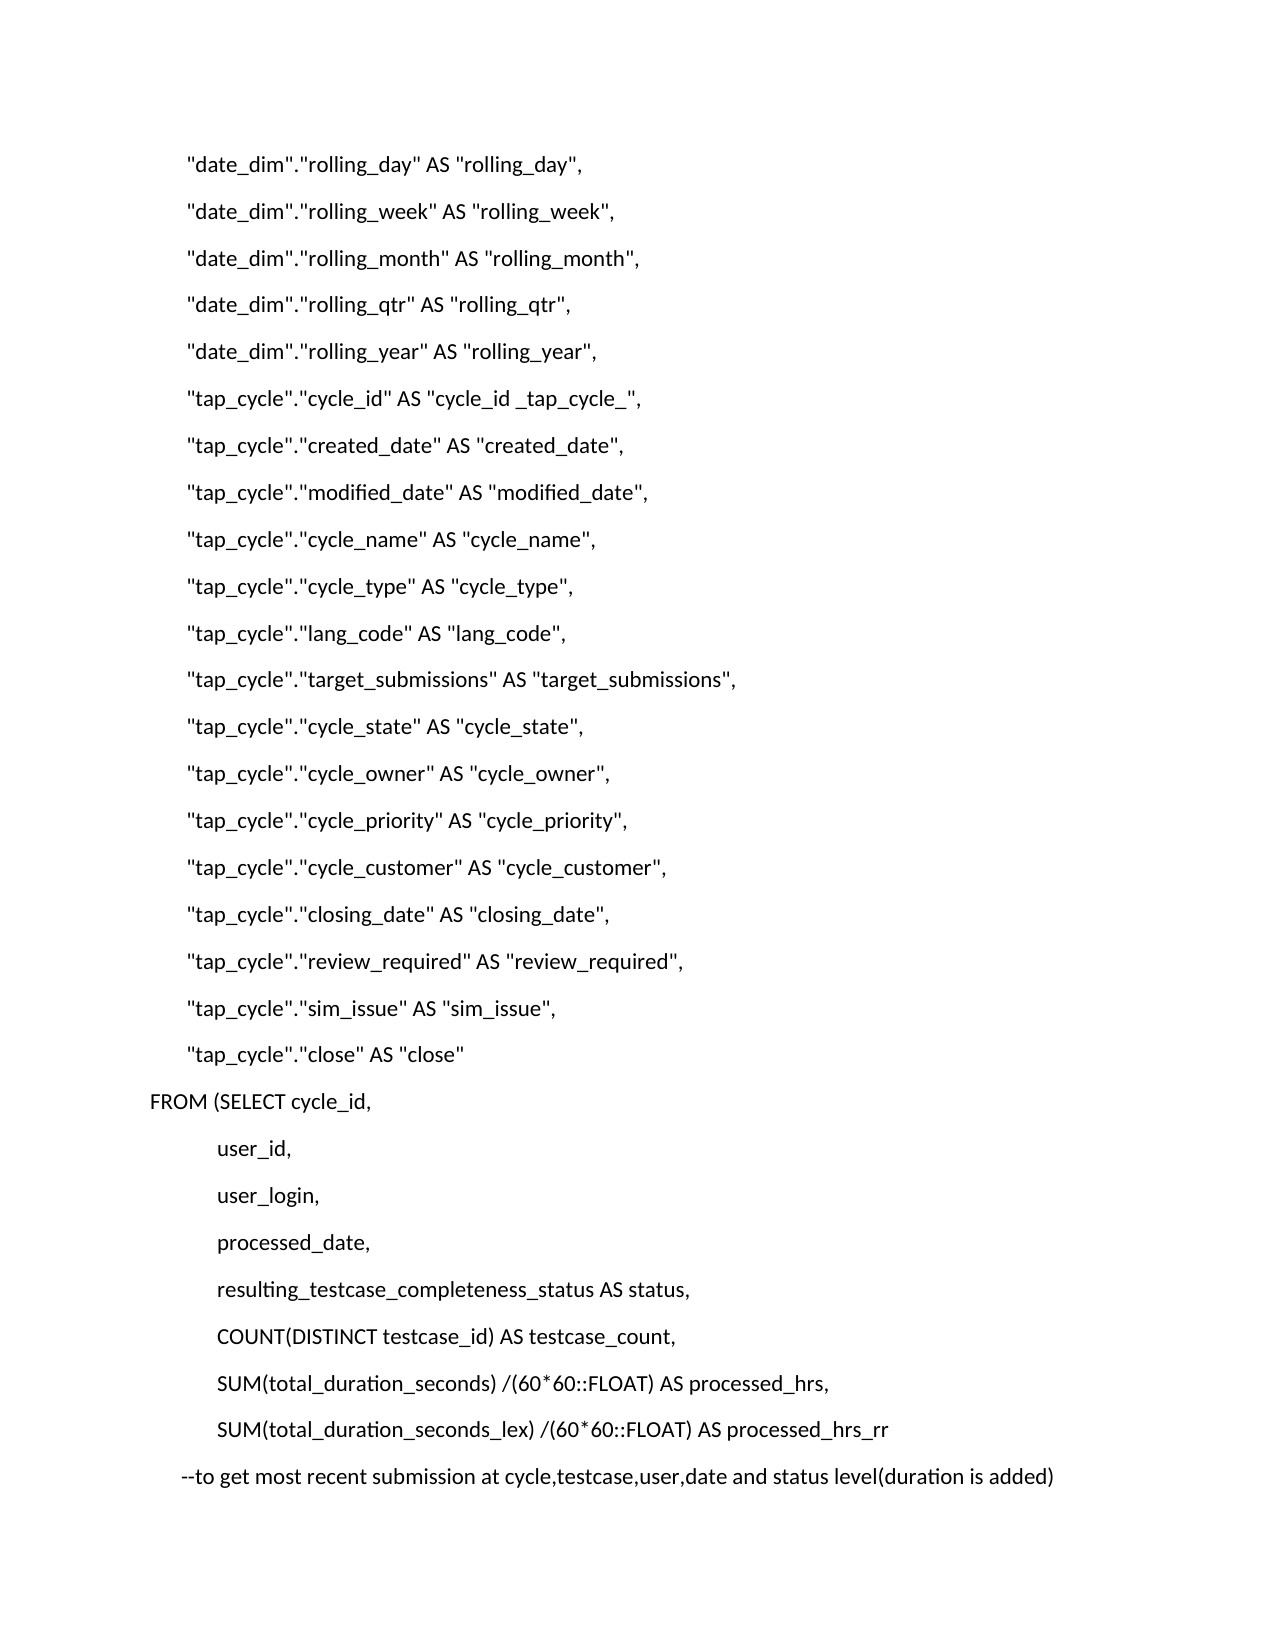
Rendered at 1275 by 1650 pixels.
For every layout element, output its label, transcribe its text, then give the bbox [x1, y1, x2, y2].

text "tap_cycle"."created_date" AS "created_date", [150, 431, 1125, 459]
text "date_dim"."rolling_week" AS "rolling_week", [150, 197, 1125, 225]
text resulting_testcase_completeness_status AS status, [150, 1275, 1125, 1303]
text "tap_cycle"."cycle_name" AS "cycle_name", [150, 525, 1125, 553]
text user_login, [150, 1181, 1125, 1209]
text "tap_cycle"."cycle_customer" AS "cycle_customer", [150, 853, 1125, 881]
text "date_dim"."rolling_month" AS "rolling_month", [150, 244, 1125, 272]
text FROM (SELECT cycle_id, [150, 1087, 1125, 1116]
text "tap_cycle"."cycle_type" AS "cycle_type", [150, 572, 1125, 600]
text user_id, [150, 1134, 1125, 1162]
text --to get most recent submission at cycle,testcase,user,date and status level(duration is added) [150, 1462, 1125, 1491]
text "date_dim"."rolling_day" AS "rolling_day", [150, 150, 1125, 178]
text processed_date, [150, 1228, 1125, 1256]
text "tap_cycle"."cycle_priority" AS "cycle_priority", [150, 806, 1125, 834]
text "tap_cycle"."cycle_owner" AS "cycle_owner", [150, 759, 1125, 787]
text "tap_cycle"."review_required" AS "review_required", [150, 947, 1125, 975]
text "tap_cycle"."sim_issue" AS "sim_issue", [150, 994, 1125, 1022]
text "tap_cycle"."closing_date" AS "closing_date", [150, 900, 1125, 928]
text "tap_cycle"."cycle_state" AS "cycle_state", [150, 712, 1125, 741]
text "date_dim"."rolling_year" AS "rolling_year", [150, 337, 1125, 366]
text "date_dim"."rolling_qtr" AS "rolling_qtr", [150, 291, 1125, 319]
text "tap_cycle"."cycle_id" AS "cycle_id _tap_cycle_", [150, 384, 1125, 412]
text SUM(total_duration_seconds_lex) /(60*60::FLOAT) AS processed_hrs_rr [150, 1416, 1125, 1444]
text "tap_cycle"."target_submissions" AS "target_submissions", [150, 666, 1125, 694]
text "tap_cycle"."lang_code" AS "lang_code", [150, 619, 1125, 647]
text "tap_cycle"."close" AS "close" [150, 1041, 1125, 1069]
text SUM(total_duration_seconds) /(60*60::FLOAT) AS processed_hrs, [150, 1369, 1125, 1397]
text "tap_cycle"."modified_date" AS "modified_date", [150, 478, 1125, 506]
text COUNT(DISTINCT testcase_id) AS testcase_count, [150, 1322, 1125, 1350]
